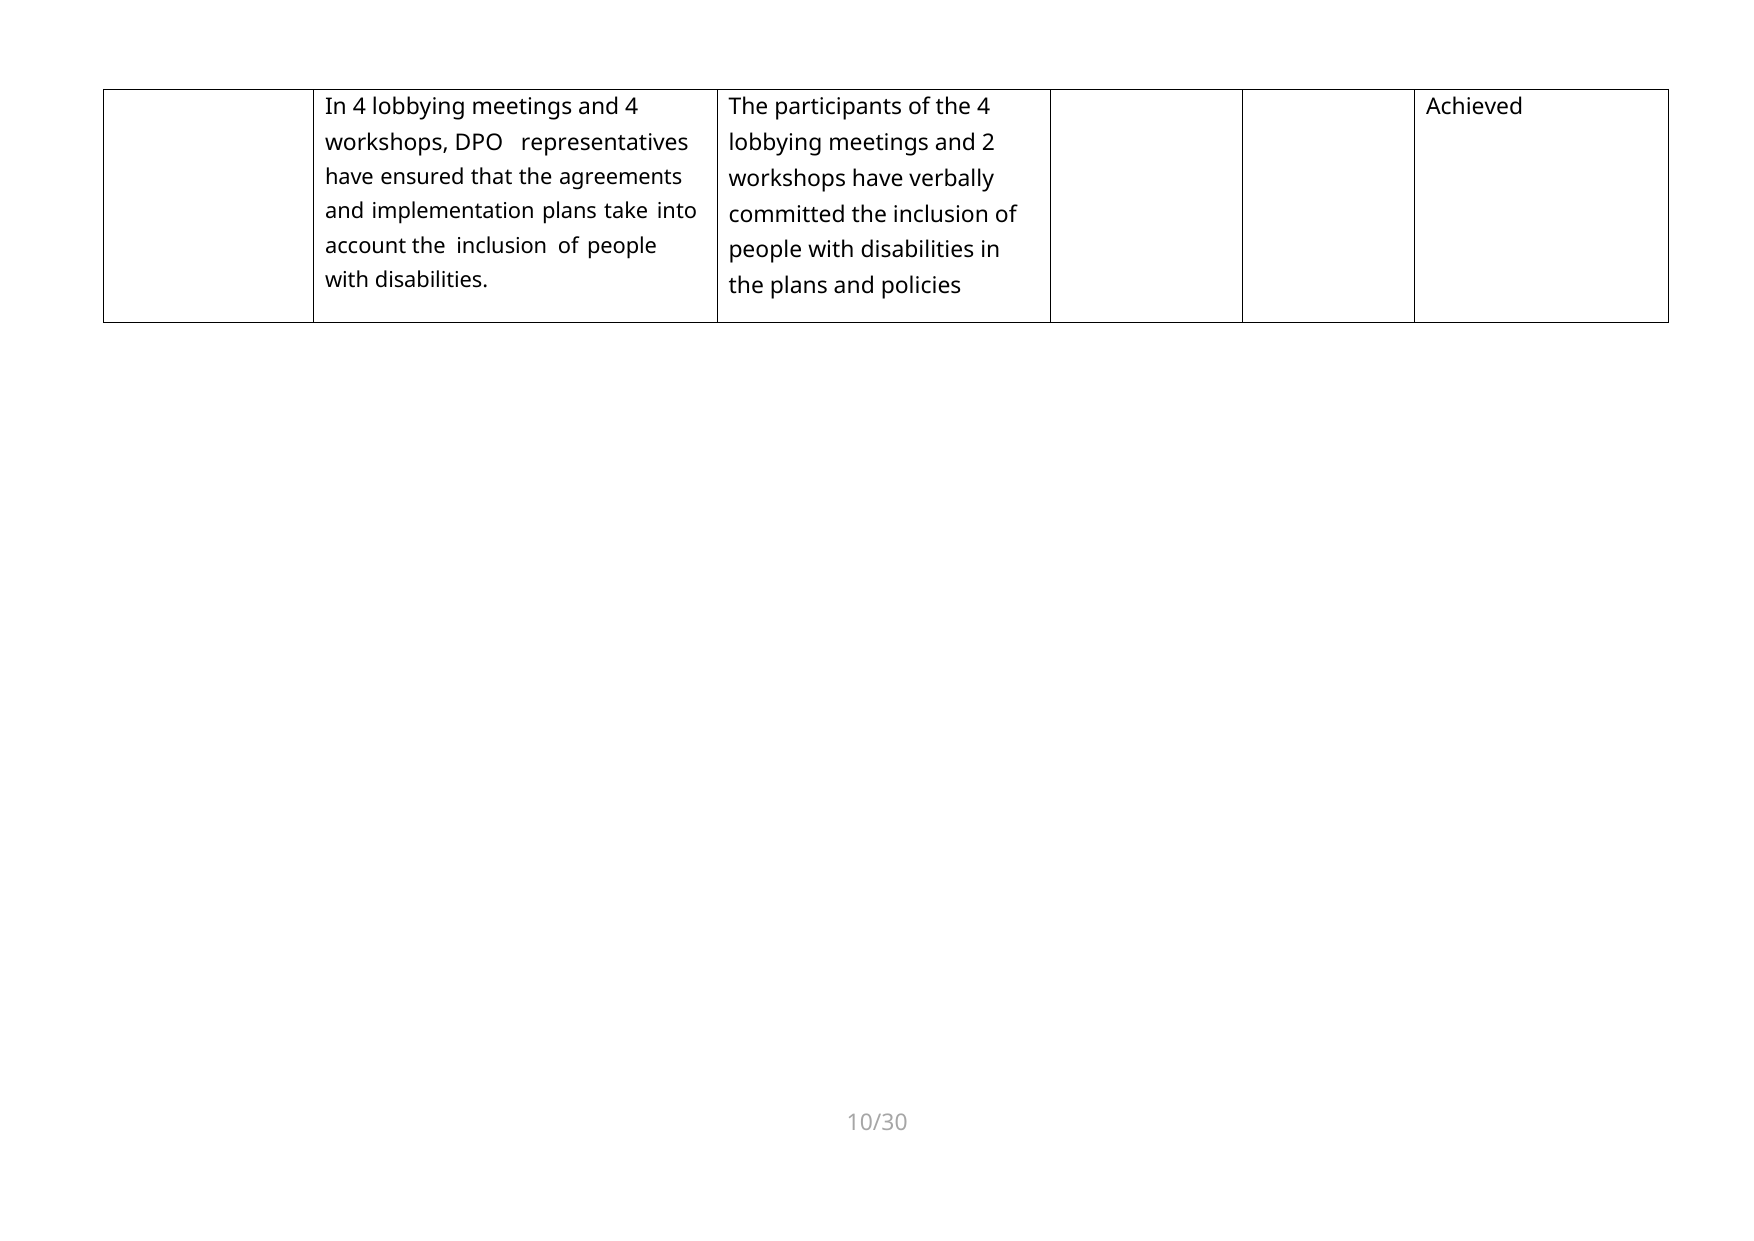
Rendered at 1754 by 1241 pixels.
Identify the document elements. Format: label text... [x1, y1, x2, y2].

table_cell [1051, 90, 1242, 322]
table_cell In 4 lobbying meetings and 4 workshops, DPO representatives have ensured that the agreements and implementation plans take into account the inclusion of people with disabilities. [314, 90, 717, 322]
table_cell Achieved [1415, 90, 1668, 322]
table_cell The participants of the 4 lobbying meetings and 2 workshops have verbally committed the inclusion of people with disabilities in the plans and policies [718, 90, 1050, 322]
table_cell [1243, 90, 1414, 322]
